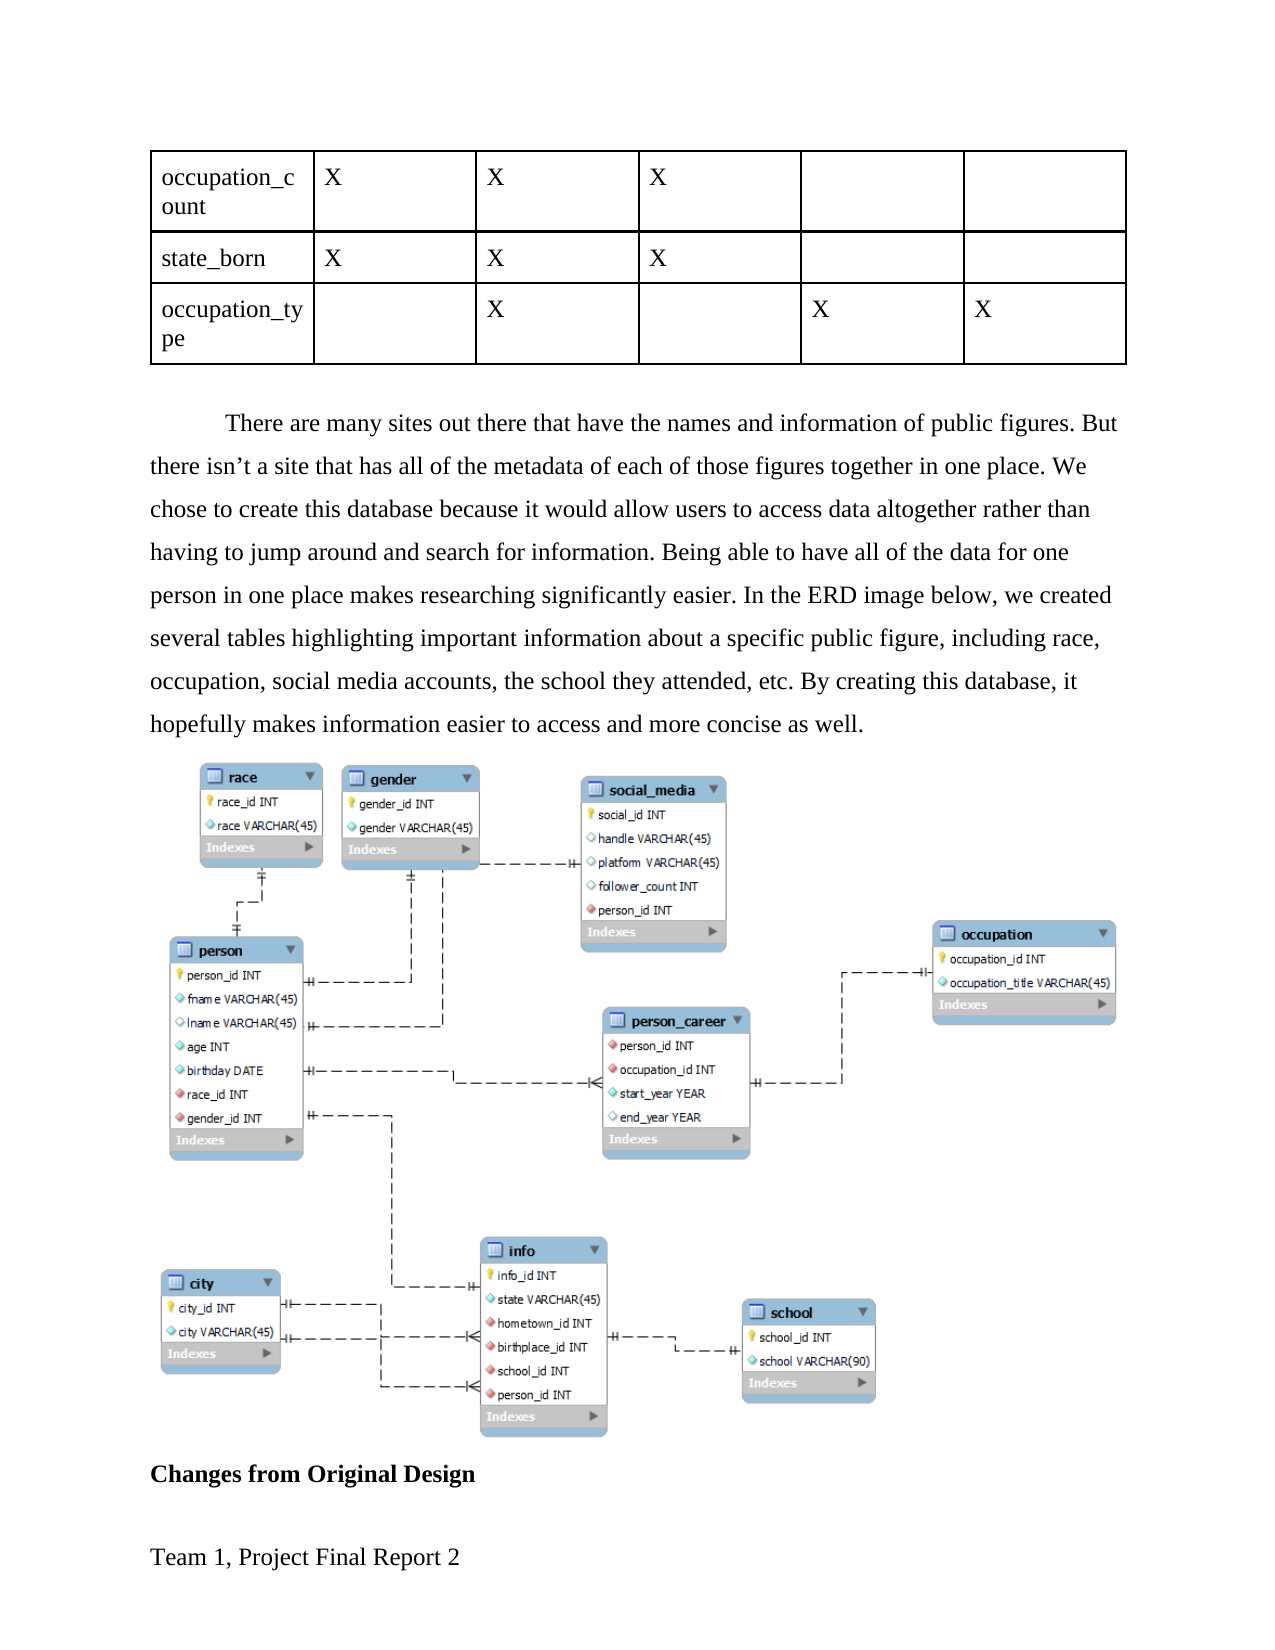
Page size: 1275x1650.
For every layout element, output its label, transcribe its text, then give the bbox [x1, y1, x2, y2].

table_cell X [477, 233, 638, 282]
table_cell [640, 284, 800, 362]
table_cell X [477, 152, 638, 230]
table_cell X [640, 233, 800, 282]
table_cell X [315, 233, 475, 282]
text Changes from Original Design [150, 1459, 1125, 1488]
table_cell X [477, 284, 638, 362]
table_cell state_born [152, 233, 313, 282]
table_cell occupation_type [152, 284, 313, 362]
table_cell [802, 152, 963, 230]
table_cell X [802, 284, 963, 362]
table_cell [315, 284, 475, 362]
table_cell X [965, 284, 1125, 362]
text There are many sites out there that have the names and information of public figures. But there isn’t a site that has all of the metadata of each of those figures together in one place. We chose to create this database because it would allow users to access data altogether rather than having to jump around and search for information. Being able to have all of the data for one person in one place makes researching significantly easier. In the ERD image below, we created several tables highlighting important information about a specific public figure, including race, occupation, social media accounts, the school they attended, etc. By creating this database, it hopefully makes information easier to access and more concise as well. [150, 408, 1125, 738]
picture [150, 752, 1125, 1447]
table_cell occupation_count [152, 152, 313, 230]
table_cell X [640, 152, 800, 230]
table_cell [965, 233, 1125, 282]
table_cell [802, 233, 963, 282]
table_cell X [315, 152, 475, 230]
table_cell [965, 152, 1125, 230]
